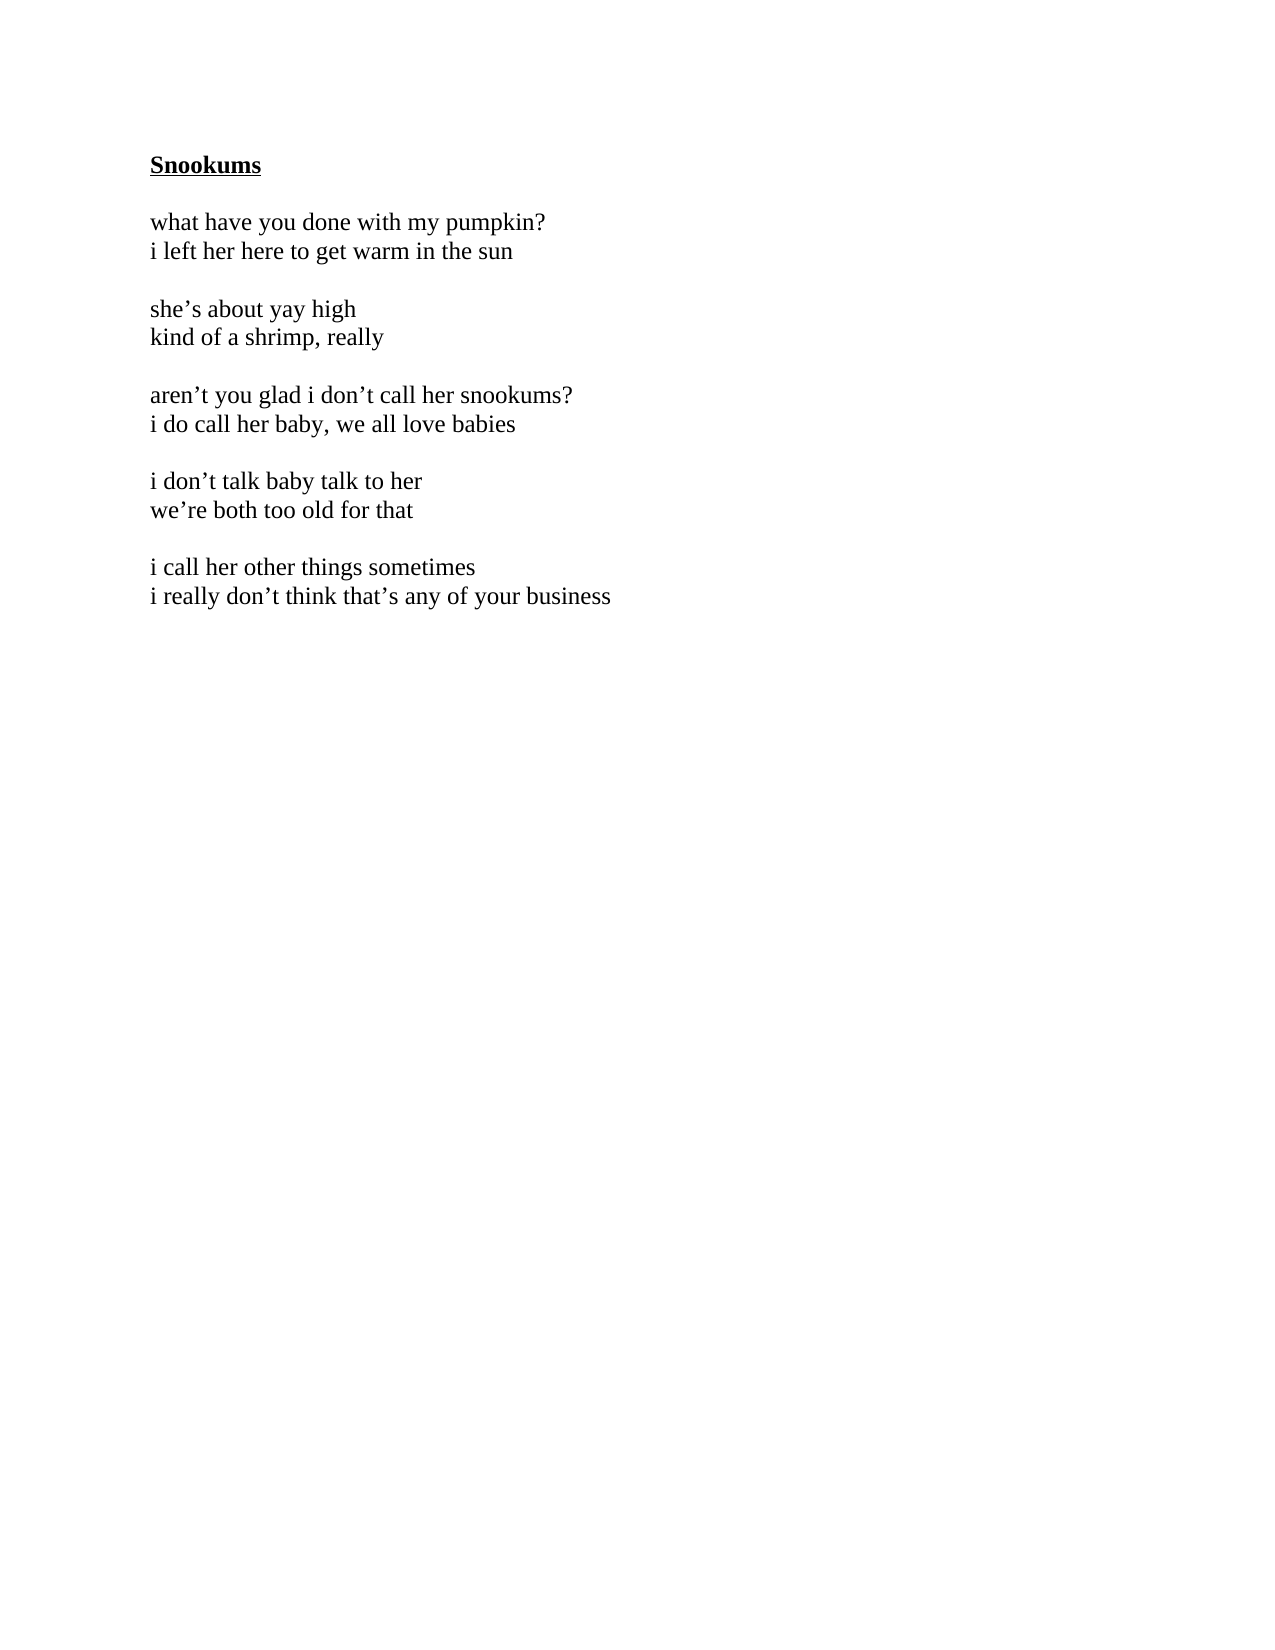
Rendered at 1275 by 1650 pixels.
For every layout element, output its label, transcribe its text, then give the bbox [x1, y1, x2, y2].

text i call her other things sometimes [150, 552, 1125, 581]
text i don’t talk baby talk to her [150, 466, 1125, 495]
text she’s about yay high [150, 294, 1125, 322]
text i do call her baby, we all love babies [150, 409, 1125, 437]
text aren’t you glad i don’t call her snookums? [150, 380, 1125, 409]
text we’re both too old for that [150, 495, 1125, 524]
text kind of a shrimp, really [150, 322, 1125, 351]
text i really don’t think that’s any of your business [150, 581, 1125, 610]
text what have you done with my pumpkin? [150, 207, 1125, 236]
text i left her here to get warm in the sun [150, 236, 1125, 265]
text Snookums [150, 150, 1125, 179]
